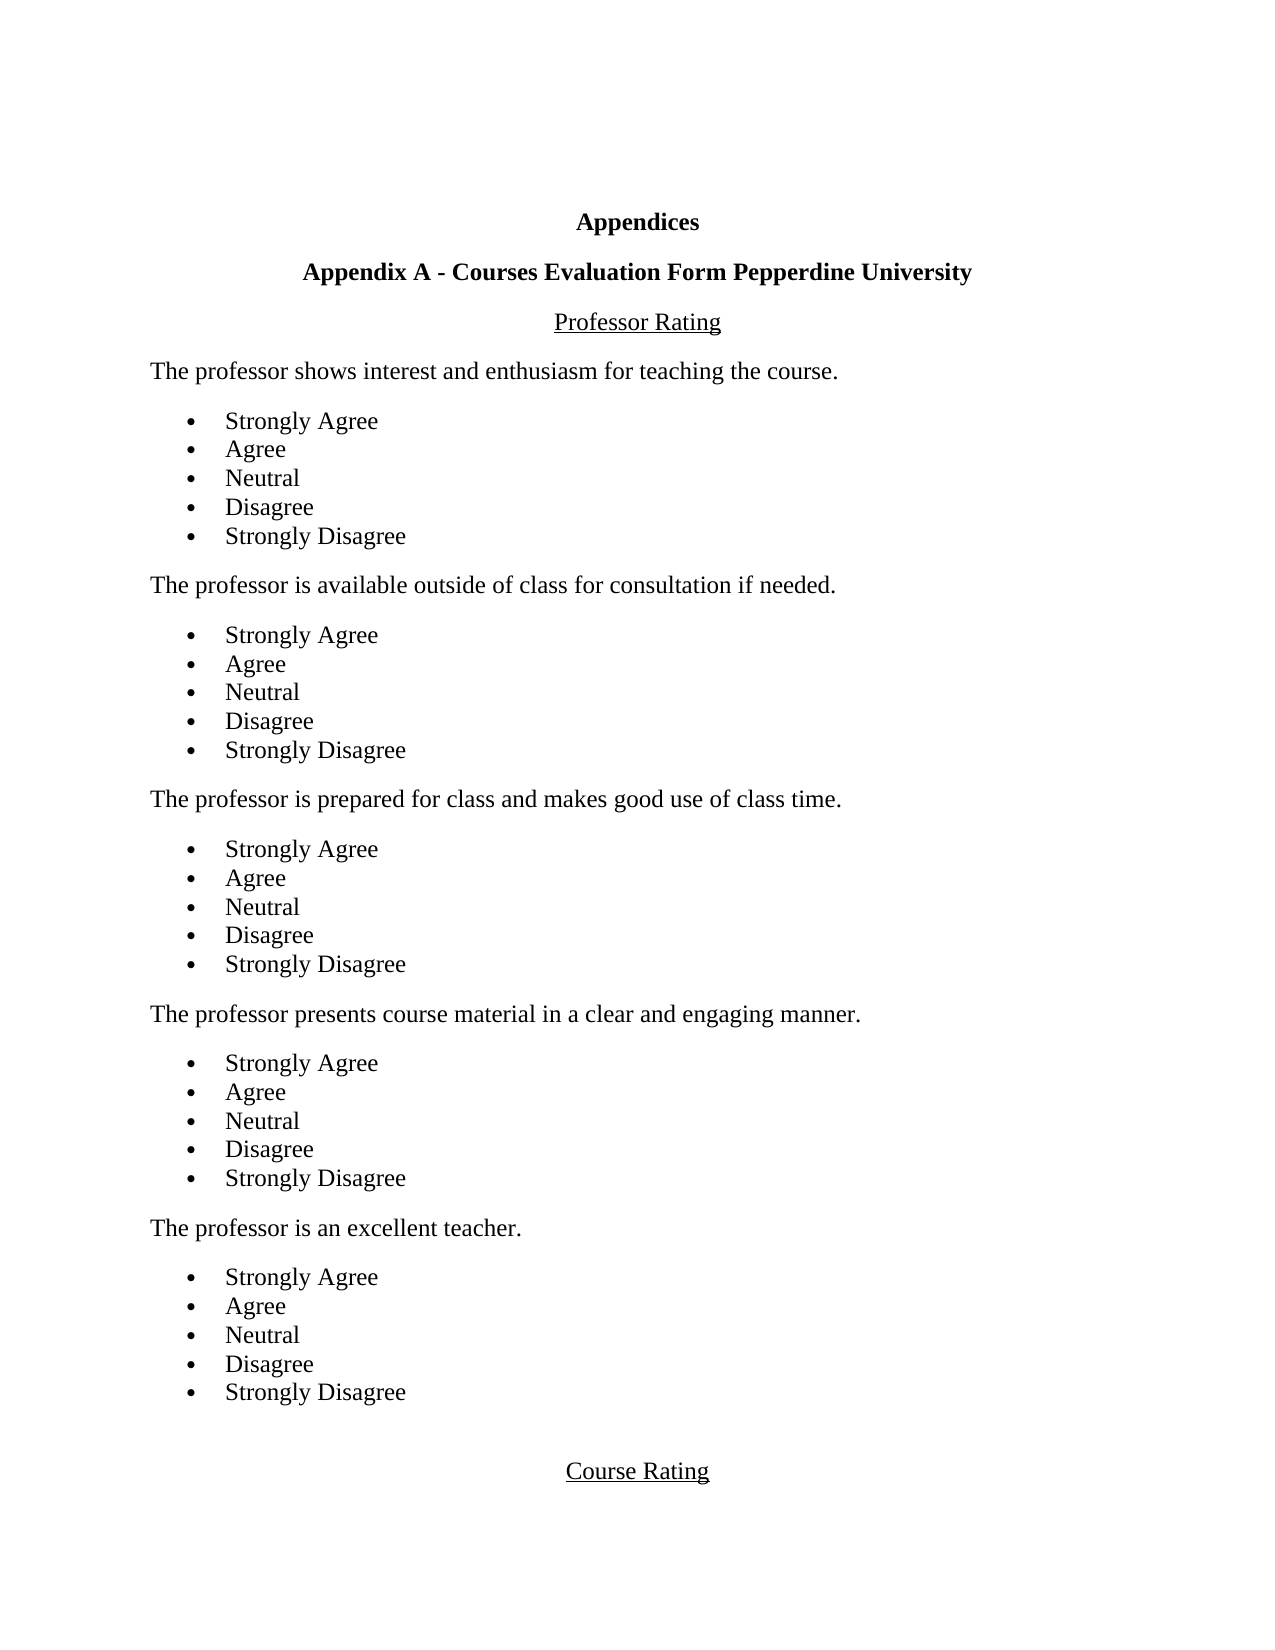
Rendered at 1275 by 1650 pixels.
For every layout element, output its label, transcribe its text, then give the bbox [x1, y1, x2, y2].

list Agree [187, 1291, 1125, 1320]
text Course Rating [150, 1456, 1125, 1484]
text The professor is prepared for class and makes good use of class time. [150, 784, 1125, 813]
text Appendix A - Courses Evaluation Form Pepperdine University [150, 257, 1125, 286]
list Strongly Agree [187, 620, 1125, 649]
list Disagree [187, 1349, 1125, 1377]
list Strongly Agree [187, 1262, 1125, 1291]
list Strongly Disagree [187, 735, 1125, 764]
list Strongly Disagree [187, 949, 1125, 978]
list Neutral [187, 1320, 1125, 1349]
list Strongly Agree [187, 834, 1125, 863]
list Strongly Agree [187, 406, 1125, 434]
text The professor shows interest and enthusiasm for teaching the course. [150, 356, 1125, 385]
list Agree [187, 863, 1125, 892]
list Disagree [187, 492, 1125, 521]
list Neutral [187, 677, 1125, 706]
list Neutral [187, 1106, 1125, 1134]
list Neutral [187, 463, 1125, 492]
list Strongly Agree [187, 1048, 1125, 1077]
list Strongly Disagree [187, 521, 1125, 549]
list Disagree [187, 706, 1125, 735]
list Disagree [187, 1134, 1125, 1163]
list Agree [187, 1077, 1125, 1106]
list Disagree [187, 920, 1125, 949]
list Strongly Disagree [187, 1377, 1125, 1406]
text Professor Rating [150, 307, 1125, 335]
list Agree [187, 649, 1125, 677]
list Strongly Disagree [187, 1163, 1125, 1192]
text The professor presents course material in a clear and engaging manner. [150, 999, 1125, 1027]
list Neutral [187, 892, 1125, 920]
text The professor is available outside of class for consultation if needed. [150, 570, 1125, 599]
text The professor is an excellent teacher. [150, 1213, 1125, 1242]
list Agree [187, 434, 1125, 463]
text Appendices [150, 207, 1125, 236]
